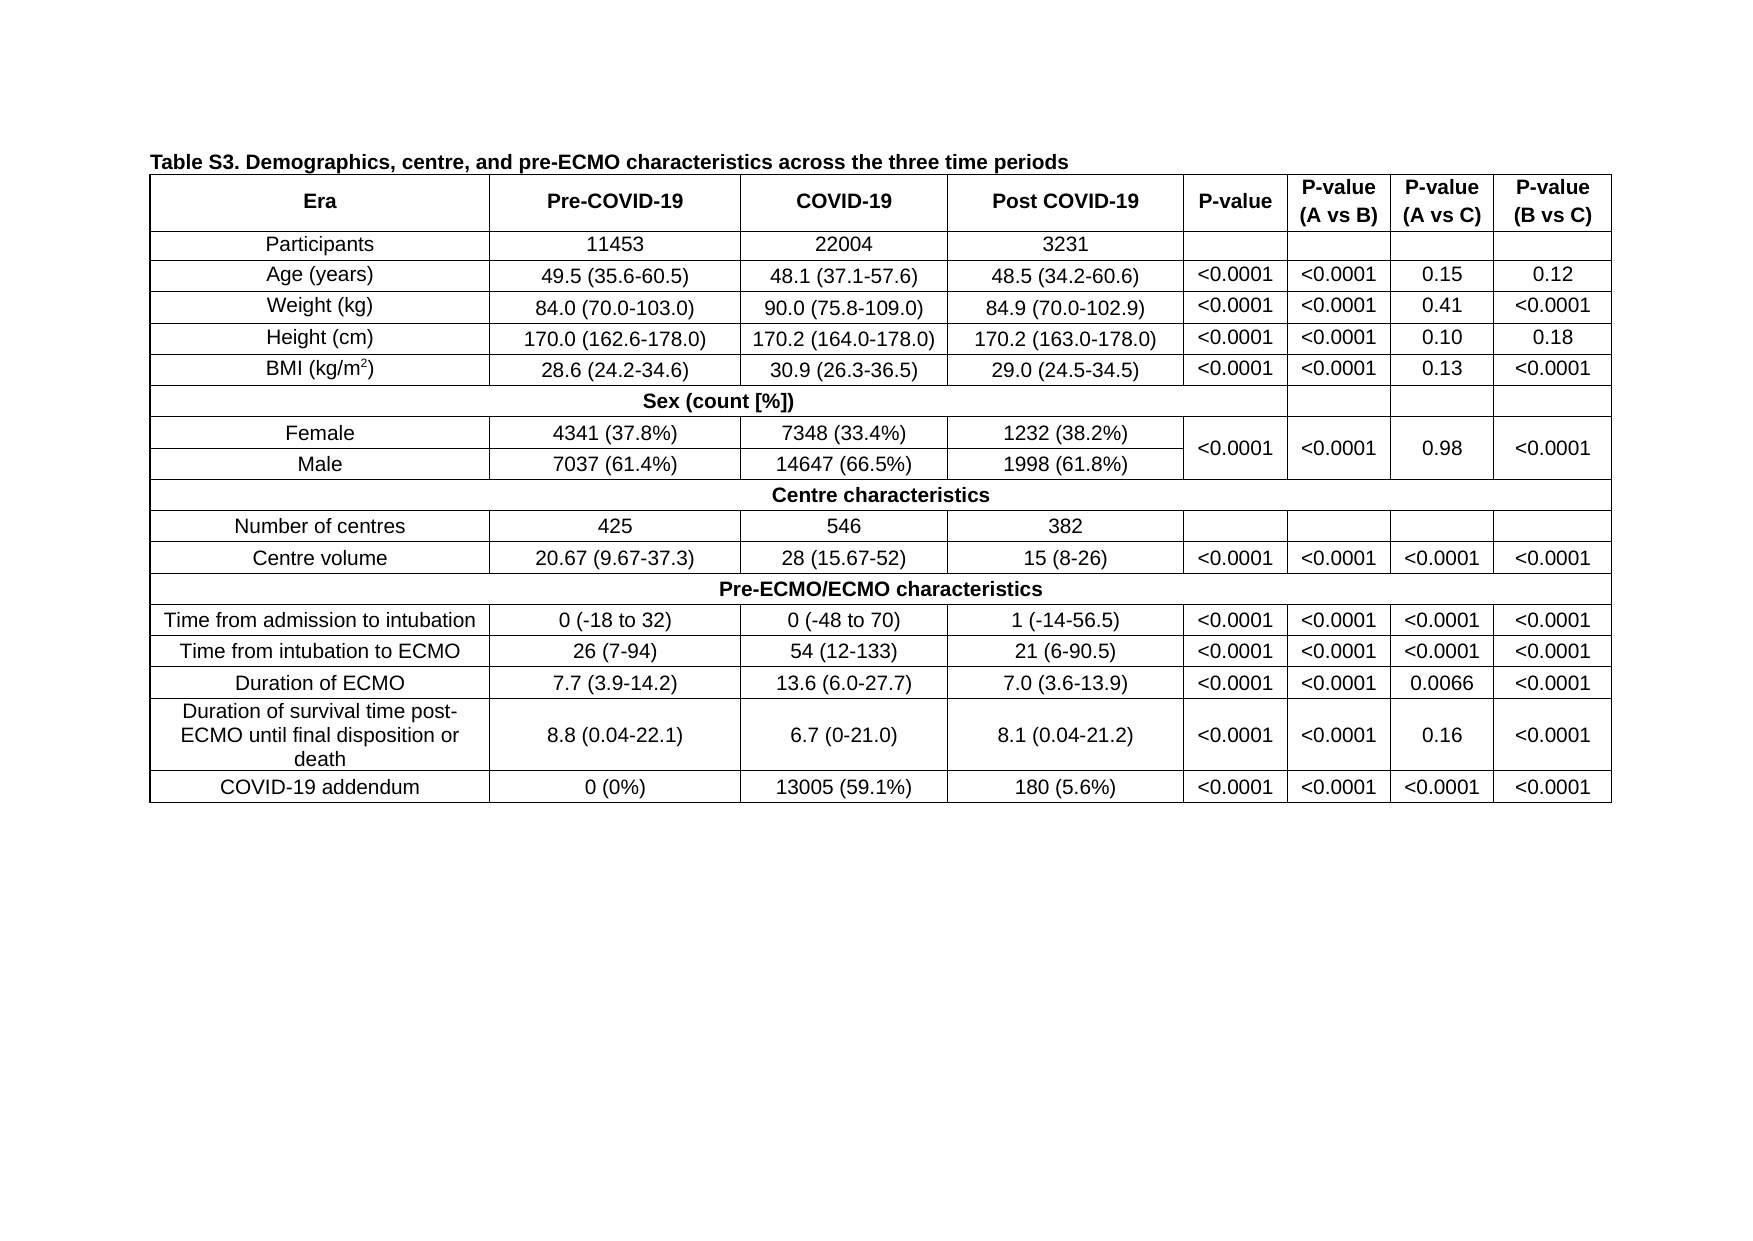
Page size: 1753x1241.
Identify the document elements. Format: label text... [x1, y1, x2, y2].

table_header P-value (A vs C) [1391, 175, 1493, 231]
table_cell [1494, 386, 1611, 416]
table_cell <0.0001 [1184, 771, 1287, 802]
table_cell [1494, 511, 1611, 541]
table_cell 0.41 [1391, 292, 1493, 322]
table_cell [1184, 232, 1287, 260]
table_cell 3231 [948, 232, 1183, 260]
table_cell Age (years) [151, 261, 489, 291]
table_cell [1391, 232, 1493, 260]
table_cell <0.0001 [1288, 771, 1390, 802]
table_cell 4341 (37.8%) [490, 417, 740, 447]
table_cell 49.5 (35.6-60.5) [490, 261, 740, 291]
table_cell [1391, 511, 1493, 541]
table_cell Participants [151, 232, 489, 260]
table_header Era [151, 175, 489, 231]
table_cell 13.6 (6.0-27.7) [741, 667, 947, 697]
table_cell Centre characteristics [151, 480, 1611, 510]
table_cell Weight (kg) [151, 292, 489, 322]
table_cell Duration of survival time post-ECMO until final disposition or death [151, 699, 489, 770]
table_cell Male [151, 449, 489, 479]
table_cell 546 [741, 511, 947, 541]
table_cell <0.0001 [1288, 261, 1390, 291]
table_cell <0.0001 [1494, 355, 1611, 385]
table_cell 6.7 (0-21.0) [741, 699, 947, 770]
table_cell Sex (count [%]) [151, 386, 1287, 416]
table_cell 0.0066 [1391, 667, 1493, 697]
table_header Pre-COVID-19 [490, 175, 740, 231]
table_cell <0.0001 [1288, 636, 1390, 666]
table_cell 1998 (61.8%) [948, 449, 1183, 479]
table_cell [1391, 386, 1493, 416]
table_cell 84.0 (70.0-103.0) [490, 292, 740, 322]
table_cell <0.0001 [1184, 667, 1287, 697]
table_cell 84.9 (70.0-102.9) [948, 292, 1183, 322]
table_cell [1288, 511, 1390, 541]
table_cell Time from intubation to ECMO [151, 636, 489, 666]
table_cell <0.0001 [1494, 636, 1611, 666]
table_cell <0.0001 [1494, 771, 1611, 802]
table_cell <0.0001 [1391, 636, 1493, 666]
table_cell <0.0001 [1288, 324, 1390, 354]
table_header P-value (B vs C) [1494, 175, 1611, 231]
table_cell 0 (-18 to 32) [490, 605, 740, 635]
table_cell COVID-19 addendum [151, 771, 489, 802]
table_cell 7037 (61.4%) [490, 449, 740, 479]
table_cell <0.0001 [1288, 355, 1390, 385]
table_cell <0.0001 [1494, 542, 1611, 572]
table_cell 48.1 (37.1-57.6) [741, 261, 947, 291]
table_cell <0.0001 [1494, 417, 1611, 479]
table_cell <0.0001 [1184, 324, 1287, 354]
table_cell <0.0001 [1391, 771, 1493, 802]
table_header COVID-19 [741, 175, 947, 231]
table_cell 8.1 (0.04-21.2) [948, 699, 1183, 770]
table_cell 0.10 [1391, 324, 1493, 354]
table_cell <0.0001 [1184, 417, 1287, 479]
table_cell <0.0001 [1184, 605, 1287, 635]
table_cell 22004 [741, 232, 947, 260]
table_cell 0.12 [1494, 261, 1611, 291]
table_cell 170.0 (162.6-178.0) [490, 324, 740, 354]
table_cell 1232 (38.2%) [948, 417, 1183, 447]
table_header P-value [1184, 175, 1287, 231]
table_cell 15 (8-26) [948, 542, 1183, 572]
table_cell 28.6 (24.2-34.6) [490, 355, 740, 385]
table_cell 11453 [490, 232, 740, 260]
table_cell 7.0 (3.6-13.9) [948, 667, 1183, 697]
table_cell <0.0001 [1494, 605, 1611, 635]
table_cell 0.18 [1494, 324, 1611, 354]
table_cell <0.0001 [1184, 699, 1287, 770]
table_cell 7348 (33.4%) [741, 417, 947, 447]
table_cell <0.0001 [1288, 542, 1390, 572]
table_cell [1288, 386, 1390, 416]
table_cell 170.2 (164.0-178.0) [741, 324, 947, 354]
table_cell 20.67 (9.67-37.3) [490, 542, 740, 572]
table_cell 14647 (66.5%) [741, 449, 947, 479]
table_cell <0.0001 [1184, 261, 1287, 291]
table_cell <0.0001 [1391, 542, 1493, 572]
table_cell 7.7 (3.9-14.2) [490, 667, 740, 697]
table_cell <0.0001 [1391, 605, 1493, 635]
table_header P-value (A vs B) [1288, 175, 1390, 231]
table_cell Time from admission to intubation [151, 605, 489, 635]
table_cell 382 [948, 511, 1183, 541]
table_cell Number of centres [151, 511, 489, 541]
table_cell 170.2 (163.0-178.0) [948, 324, 1183, 354]
table_cell <0.0001 [1288, 417, 1390, 479]
table_cell BMI (kg/m2) [151, 355, 489, 385]
table_cell 0.16 [1391, 699, 1493, 770]
table_cell <0.0001 [1494, 292, 1611, 322]
table_cell Duration of ECMO [151, 667, 489, 697]
table_cell 1 (-14-56.5) [948, 605, 1183, 635]
table_cell 48.5 (34.2-60.6) [948, 261, 1183, 291]
table_cell 28 (15.67-52) [741, 542, 947, 572]
table_cell 0 (0%) [490, 771, 740, 802]
table_cell 54 (12-133) [741, 636, 947, 666]
table_cell Pre-ECMO/ECMO characteristics [151, 574, 1611, 604]
table_cell <0.0001 [1184, 292, 1287, 322]
table_cell 21 (6-90.5) [948, 636, 1183, 666]
table_cell 180 (5.6%) [948, 771, 1183, 802]
table_cell 0.98 [1391, 417, 1493, 479]
table_cell [1494, 232, 1611, 260]
table_cell <0.0001 [1288, 667, 1390, 697]
table_cell 8.8 (0.04-22.1) [490, 699, 740, 770]
table_cell 26 (7-94) [490, 636, 740, 666]
table_cell [1288, 232, 1390, 260]
table_cell Female [151, 417, 489, 447]
table_cell <0.0001 [1184, 355, 1287, 385]
table_cell 0.15 [1391, 261, 1493, 291]
table_cell 30.9 (26.3-36.5) [741, 355, 947, 385]
table_cell [1184, 511, 1287, 541]
table_cell Centre volume [151, 542, 489, 572]
table_cell <0.0001 [1288, 292, 1390, 322]
table_cell 0 (-48 to 70) [741, 605, 947, 635]
table_cell <0.0001 [1288, 605, 1390, 635]
table_cell <0.0001 [1494, 667, 1611, 697]
table_header Post COVID-19 [948, 175, 1183, 231]
table_cell <0.0001 [1288, 699, 1390, 770]
table_cell <0.0001 [1184, 636, 1287, 666]
table_cell 0.13 [1391, 355, 1493, 385]
table_cell <0.0001 [1494, 699, 1611, 770]
table_cell <0.0001 [1184, 542, 1287, 572]
subtitle Table S3. Demographics, centre, and pre-ECMO characteristics across the three time periods [150, 150, 1602, 174]
table_cell 425 [490, 511, 740, 541]
table_cell Height (cm) [151, 324, 489, 354]
table_cell 90.0 (75.8-109.0) [741, 292, 947, 322]
table_cell 13005 (59.1%) [741, 771, 947, 802]
table_cell 29.0 (24.5-34.5) [948, 355, 1183, 385]
